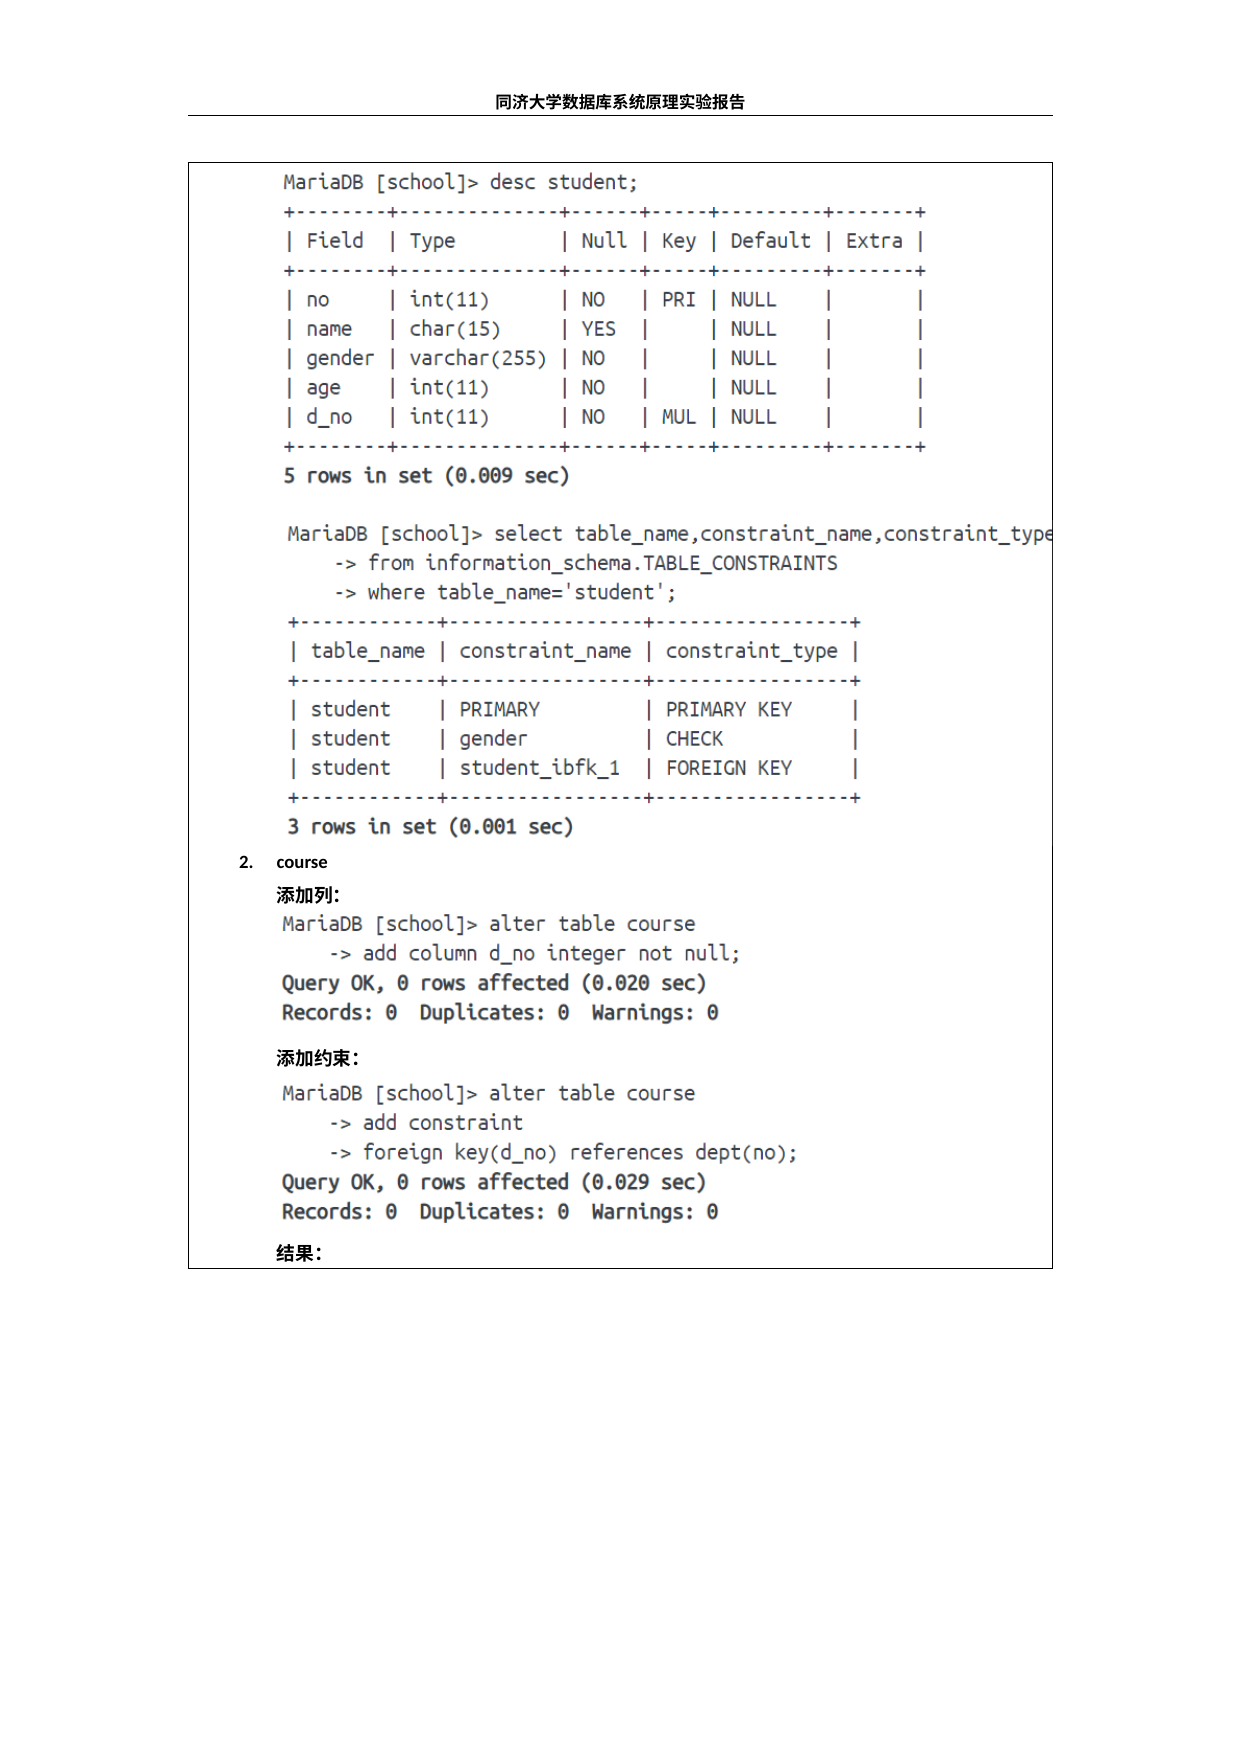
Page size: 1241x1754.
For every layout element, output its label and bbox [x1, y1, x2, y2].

picture [276, 163, 980, 494]
picture [276, 1073, 812, 1226]
table_cell [189, 163, 1052, 1268]
picture [276, 520, 1053, 846]
picture [276, 910, 757, 1031]
